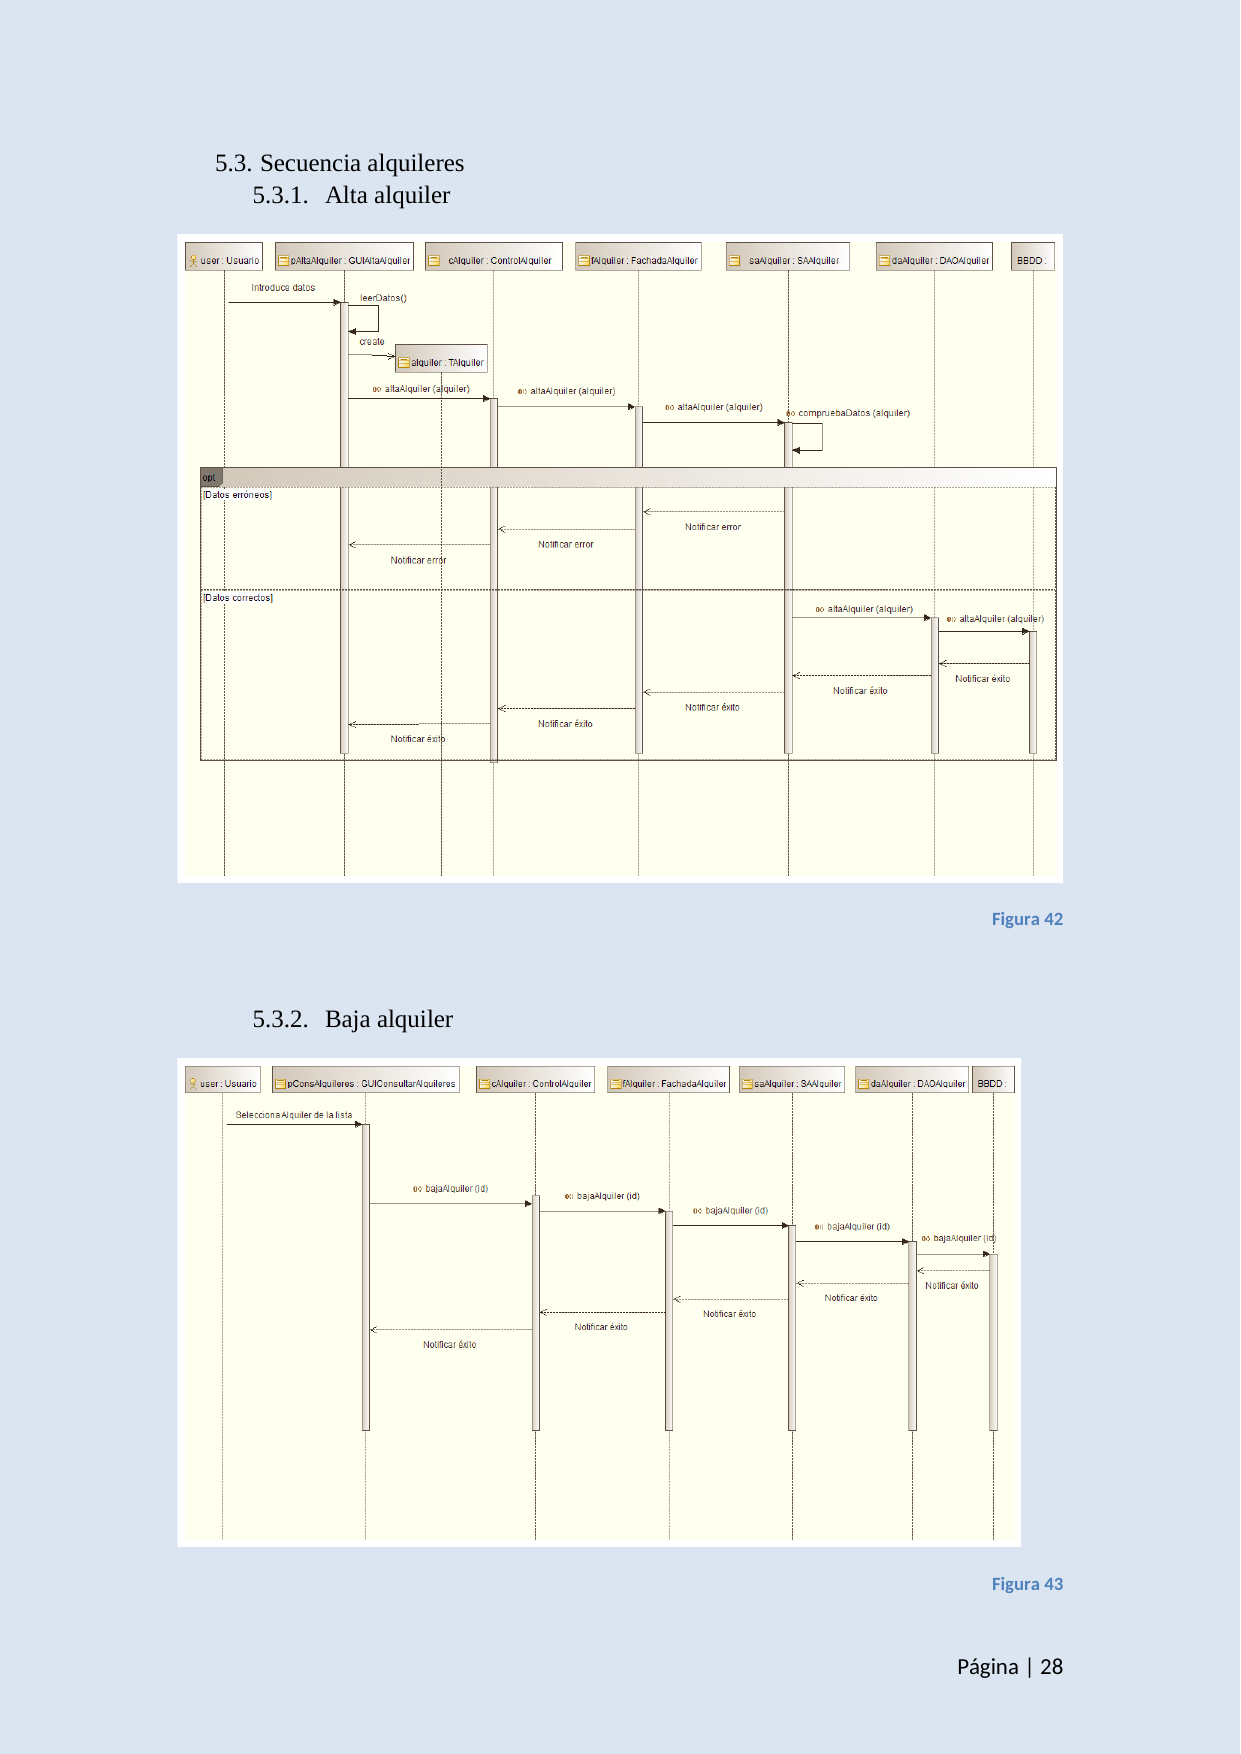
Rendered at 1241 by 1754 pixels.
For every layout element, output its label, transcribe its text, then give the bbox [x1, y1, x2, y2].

list Secuencia alquileres [215, 148, 1063, 176]
picture [177, 1058, 1022, 1547]
list Baja alquiler [252, 1004, 1063, 1033]
text Figura 42 [177, 907, 1063, 930]
list Alta alquiler [252, 181, 1063, 209]
picture [177, 234, 1063, 883]
text Figura 43 [177, 1572, 1063, 1595]
